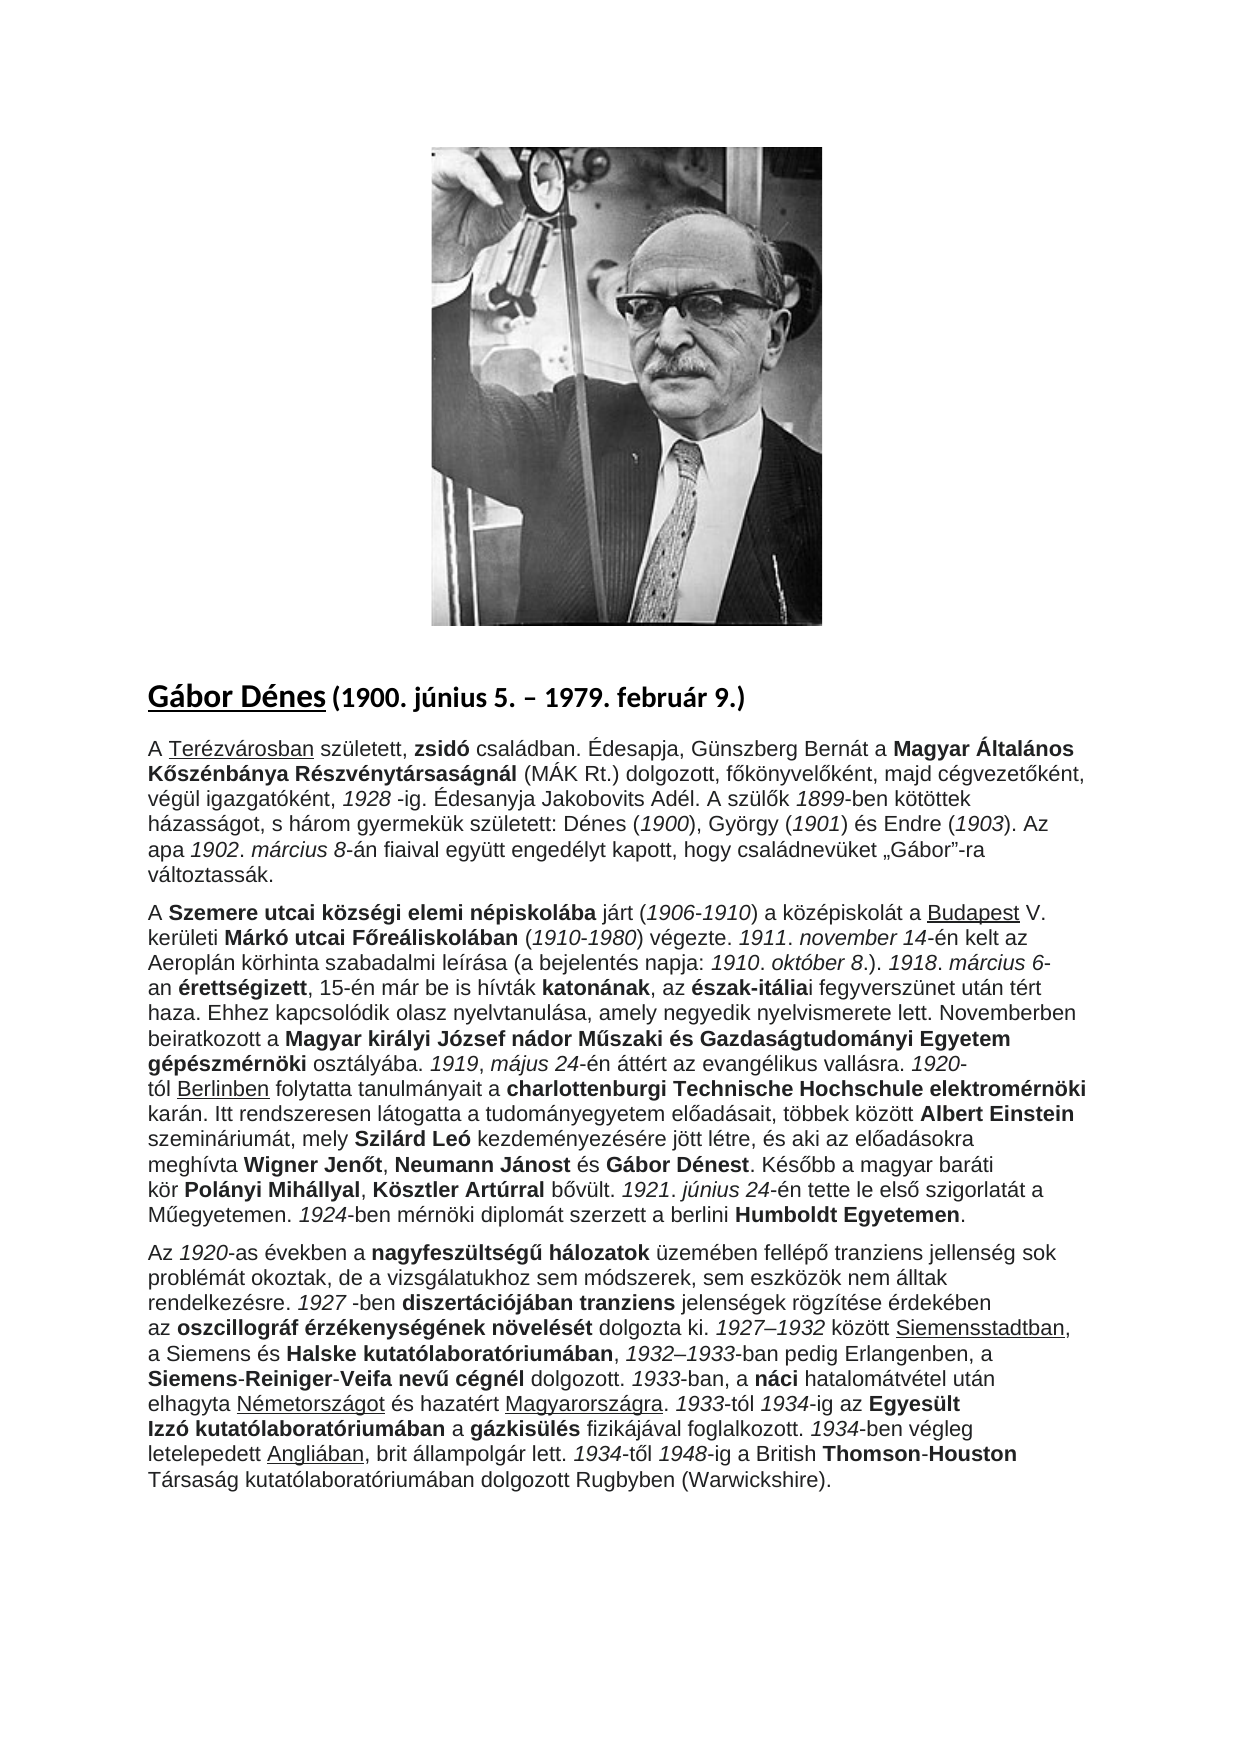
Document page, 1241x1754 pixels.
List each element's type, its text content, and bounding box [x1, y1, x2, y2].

text A Szemere utcai községi elemi népiskolába járt (1906-1910) a középiskolát a Budapest V. kerületi Márkó utcai Főreáliskolában (1910-1980) végezte. 1911. november 14-én kelt az Aeroplán körhinta szabadalmi leírása (a bejelentés napja: 1910. október 8.). 1918. március 6-an érettségizett, 15-én már be is hívták katonának, az észak-itáliai fegyverszünet után tért haza. Ehhez kapcsolódik olasz nyelvtanulása, amely negyedik nyelvismerete lett. Novemberben beiratkozott a Magyar királyi József nádor Műszaki és Gazdaságtudományi Egyetem gépészmérnöki osztályába. 1919, május 24-én áttért az evangélikus vallásra. 1920-tól Berlinben folytatta tanulmányait a charlottenburgi Technische Hochschule elektromérnöki karán. Itt rendszeresen látogatta a tudományegyetem előadásait, többek között Albert Einstein szemináriumát, mely Szilárd Leó kezdeményezésére jött létre, és aki az előadásokra meghívta Wigner Jenőt, Neumann Jánost és Gábor Dénest. Később a magyar baráti kör Polányi Mihállyal, Kösztler Artúrral bővült. 1921. június 24-én tette le első szigorlatát a Műegyetemen. 1924-ben mérnöki diplomát szerzett a berlini Humboldt Egyetemen. [148, 899, 1093, 1227]
text Az 1920-as években a nagyfeszültségű hálozatok üzemében fellépő tranziens jellenség sok problémát okoztak, de a vizsgálatukhoz sem módszerek, sem eszközök nem álltak rendelkezésre. 1927 -ben diszertációjában tranziens jelenségek rögzítése érdekében az oszcillográf érzékenységének növelését dolgozta ki. 1927–1932 között Siemensstadtban, a Siemens és Halske kutatólaboratóriumában, 1932–1933-ban pedig Erlangenben, a Siemens-Reiniger-Veifa nevű cégnél dolgozott. 1933-ban, a náci hatalomátvétel után elhagyta Németországot és hazatért Magyarországra. 1933-tól 1934-ig az Egyesült Izzó kutatólaboratóriumában a gázkisülés fizikájával foglalkozott. 1934-ben végleg letelepedett Angliában, brit állampolgár lett. 1934-től 1948-ig a British Thomson-Houston Társaság kutatólaboratóriumában dolgozott Rugbyben (Warwickshire). [148, 1240, 1093, 1492]
picture [431, 147, 823, 626]
text A Terézvárosban született, zsidó családban. Édesapja, Günszberg Bernát a Magyar Általános Kőszénbánya Részvénytársaságnál (MÁK Rt.) dolgozott, főkönyvelőként, majd cégvezetőként, végül igazgatóként, 1928 -ig. Édesanyja Jakobovits Adél. A szülők 1899-ben kötöttek házasságot, s három gyermekük született: Dénes (1900), György (1901) és Endre (1903). Az apa 1902. március 8-án fiaival együtt engedélyt kapott, hogy családnevüket „Gábor”-ra változtassák. [148, 736, 1093, 887]
text Gábor Dénes (1900. június 5. – 1979. február 9.) [148, 675, 1093, 716]
